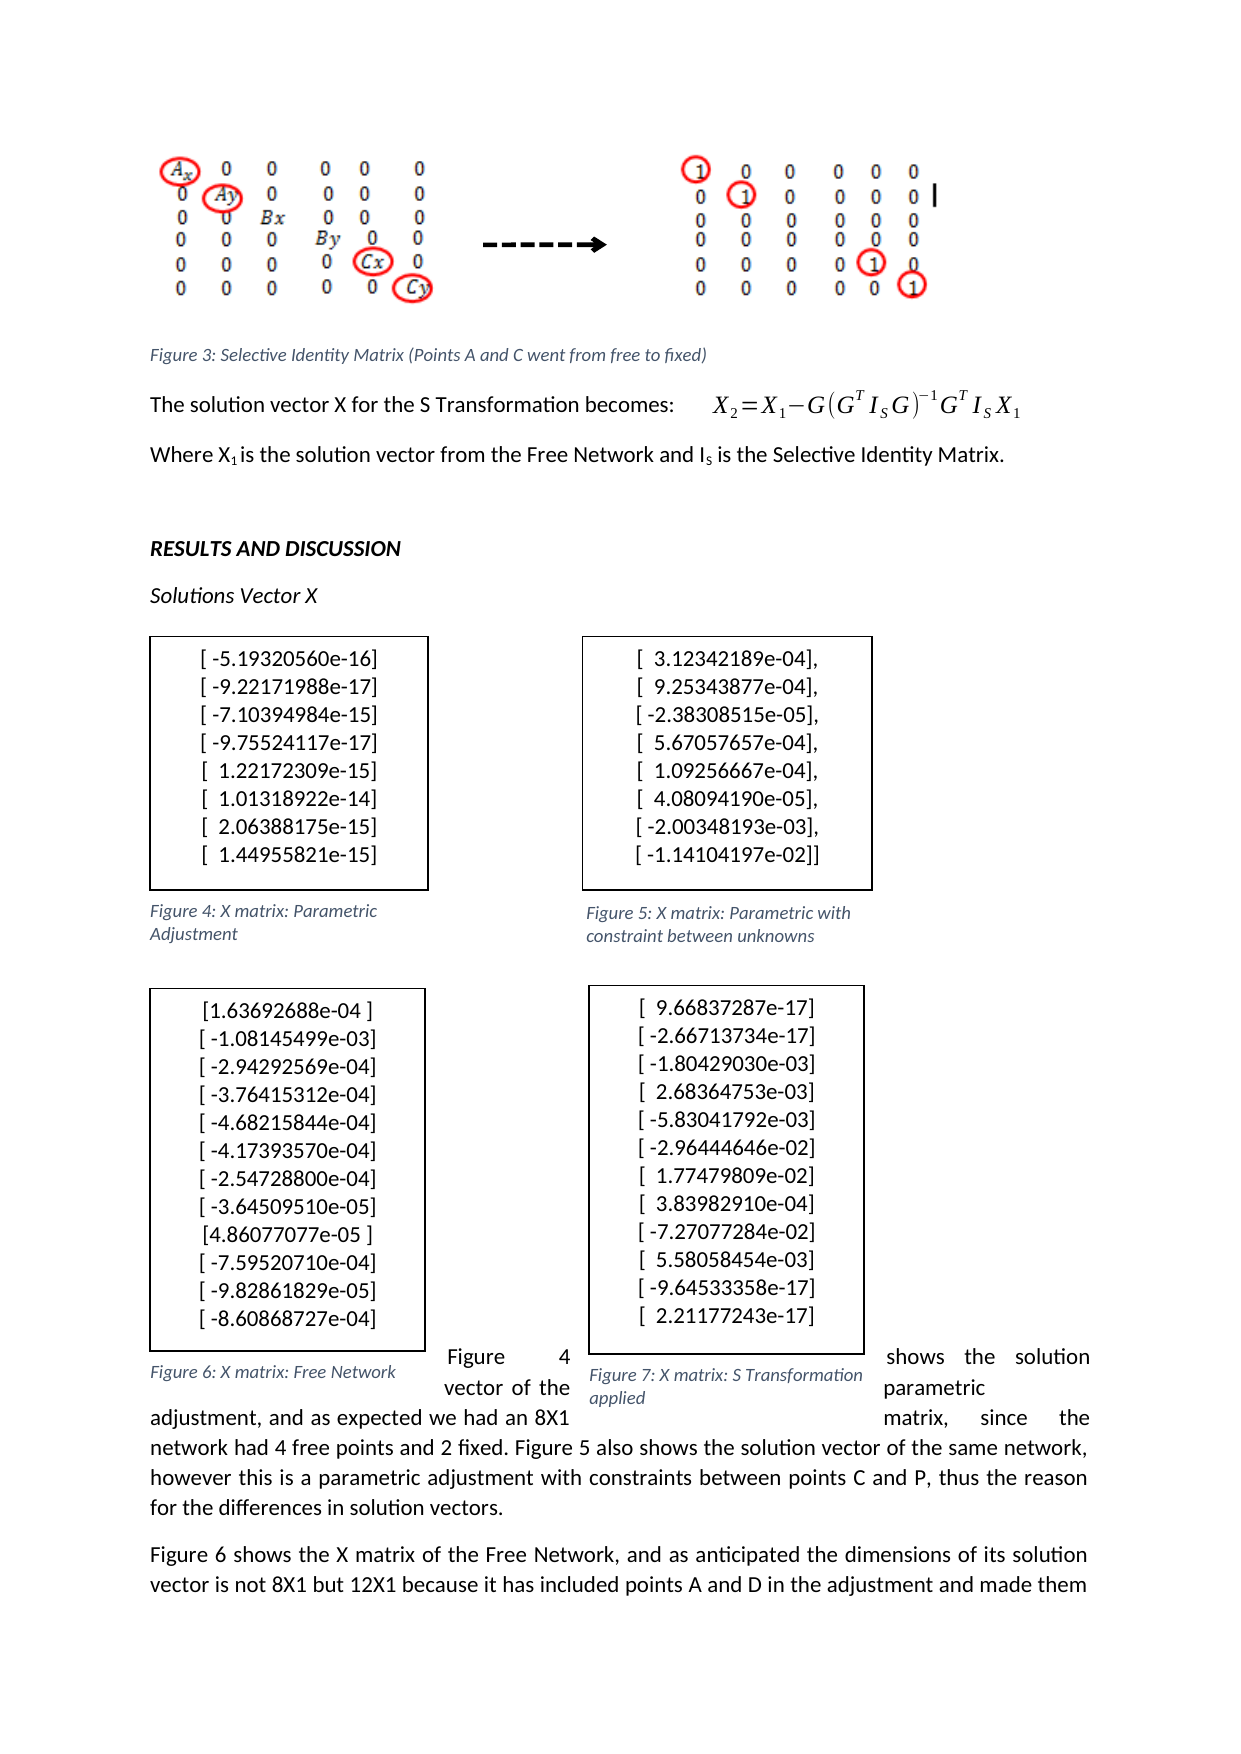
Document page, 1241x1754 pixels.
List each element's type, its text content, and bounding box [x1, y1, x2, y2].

picture [675, 150, 949, 319]
text The solution vector X for the S Transformation becomes: [150, 387, 1090, 422]
text Solutions Vector X [150, 581, 1090, 609]
text Where X1 is the solution vector from the Free Network and IS is the Selective Identity Matrix. [150, 441, 1090, 469]
text Figure 3: Selective Identity Matrix (Points A and C went from free to fixed) [150, 343, 1090, 366]
text RESULTS AND DISCUSSION [150, 534, 1090, 562]
text Figure 4 shows the solution vector of the parametric adjustment, and as expected we had an 8X1 matrix, since the network had 4 free points and 2 fixed. Figure 5 also shows the solution vector of the same network, however this is a parametric adjustment with constraints between points C and P, thus the reason for the differences in solution vectors. [150, 1342, 1090, 1522]
picture [152, 150, 443, 319]
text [150, 1540, 1090, 1599]
